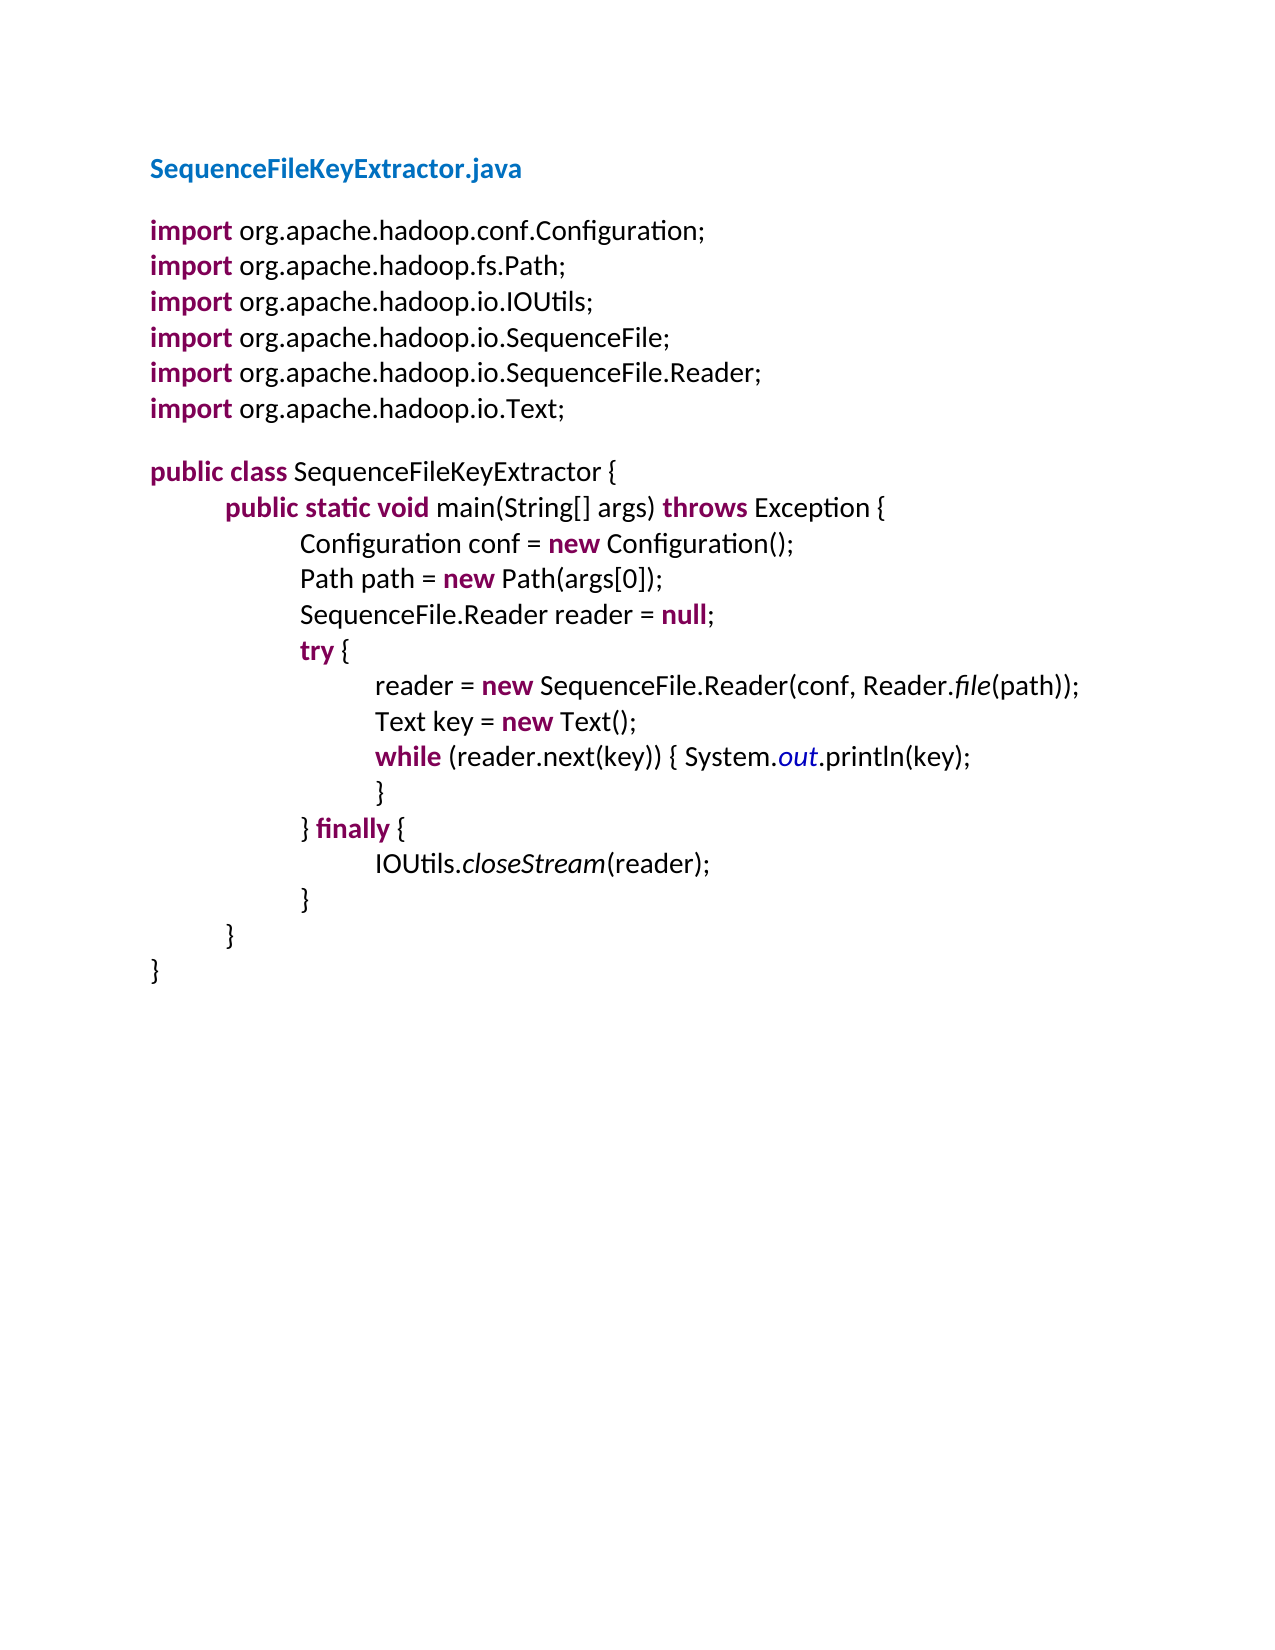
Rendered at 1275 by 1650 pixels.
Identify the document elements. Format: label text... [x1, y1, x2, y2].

text IOUtils.closeStream(reader); [150, 845, 1125, 881]
text Path path = new Path(args[0]); [150, 560, 1125, 596]
text import org.apache.hadoop.io.IOUtils; [150, 283, 1125, 319]
text public static void main(String[] args) throws Exception { [150, 489, 1125, 525]
text } [150, 881, 1125, 917]
text } finally { [150, 810, 1125, 845]
text } [150, 917, 1125, 952]
text } [150, 952, 1125, 988]
text while (reader.next(key)) { System.out.println(key); [150, 738, 1125, 774]
text import org.apache.hadoop.io.Text; [150, 390, 1125, 426]
text } [150, 774, 1125, 810]
text Text key = new Text(); [150, 703, 1125, 738]
text SequenceFile.Reader reader = null; [150, 596, 1125, 632]
text SequenceFileKeyExtractor.java [150, 150, 1125, 186]
text import org.apache.hadoop.io.SequenceFile; [150, 319, 1125, 354]
text public class SequenceFileKeyExtractor { [150, 453, 1125, 489]
text import org.apache.hadoop.conf.Configuration; [150, 212, 1125, 247]
text try { [150, 632, 1125, 667]
text reader = new SequenceFile.Reader(conf, Reader.file(path)); [150, 667, 1125, 703]
text Configuration conf = new Configuration(); [150, 525, 1125, 560]
text import org.apache.hadoop.io.SequenceFile.Reader; [150, 354, 1125, 390]
text import org.apache.hadoop.fs.Path; [150, 247, 1125, 283]
